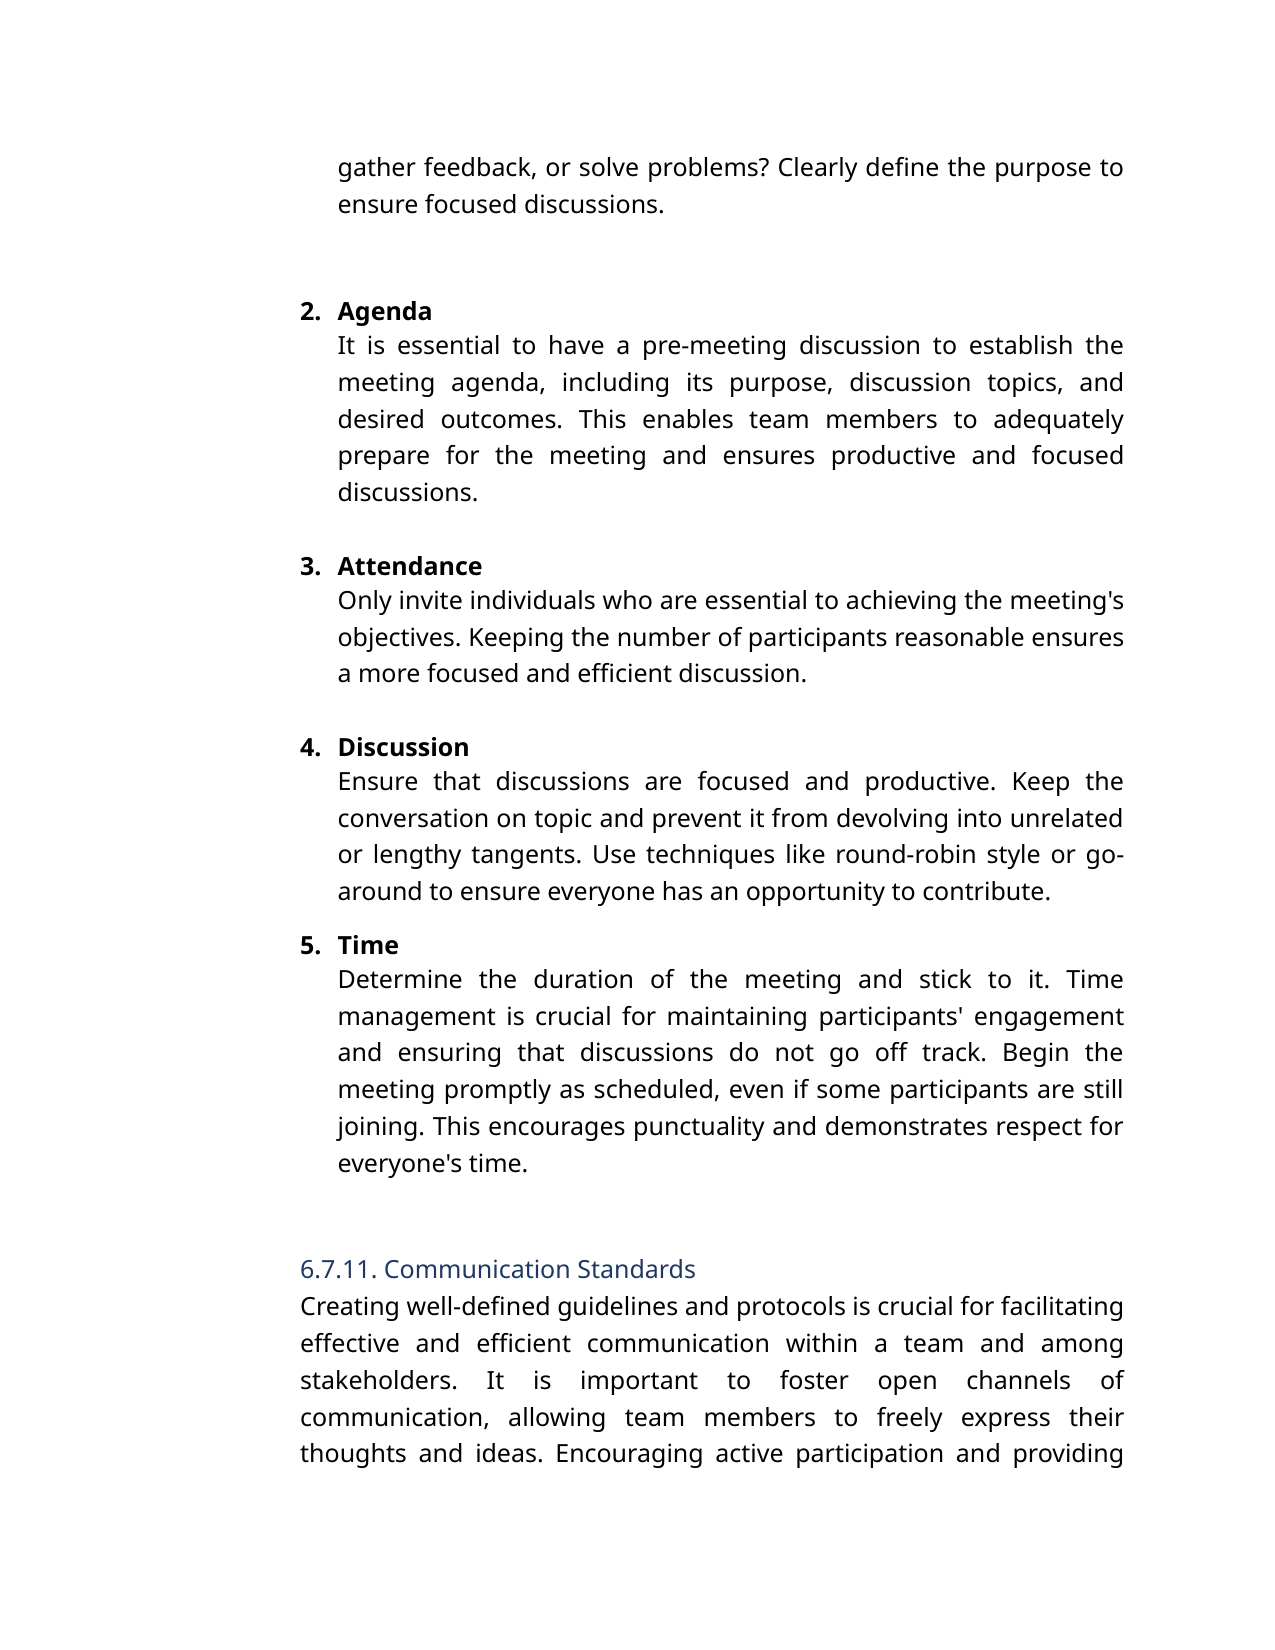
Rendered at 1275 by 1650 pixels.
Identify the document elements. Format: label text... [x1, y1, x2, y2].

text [300, 1289, 1125, 1470]
subtitle 6.7.11. Communication Standards [300, 1252, 1125, 1286]
list Discussion [300, 729, 1125, 763]
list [337, 150, 1125, 221]
list It is essential to have a pre-meeting discussion to establish the meeting agenda, including its purpose, discussion topics, and desired outcomes. This enables team members to adequately prepare for the meeting and ensures productive and focused discussions. [337, 328, 1125, 509]
list Attendance [300, 548, 1125, 582]
list Agenda [300, 294, 1125, 328]
list Time [300, 927, 1125, 961]
list Only invite individuals who are essential to achieving the meeting's objectives. Keeping the number of participants reasonable ensures a more focused and efficient discussion. [337, 582, 1125, 690]
list Determine the duration of the meeting and stick to it. Time management is crucial for maintaining participants' engagement and ensuring that discussions do not go off track. Begin the meeting promptly as scheduled, even if some participants are still joining. This encourages punctuality and demonstrates respect for everyone's time. [337, 961, 1125, 1179]
text Ensure that discussions are focused and productive. Keep the conversation on topic and prevent it from devolving into unrelated or lengthy tangents. Use techniques like round-robin style or go-around to ensure everyone has an opportunity to contribute. [337, 763, 1125, 908]
